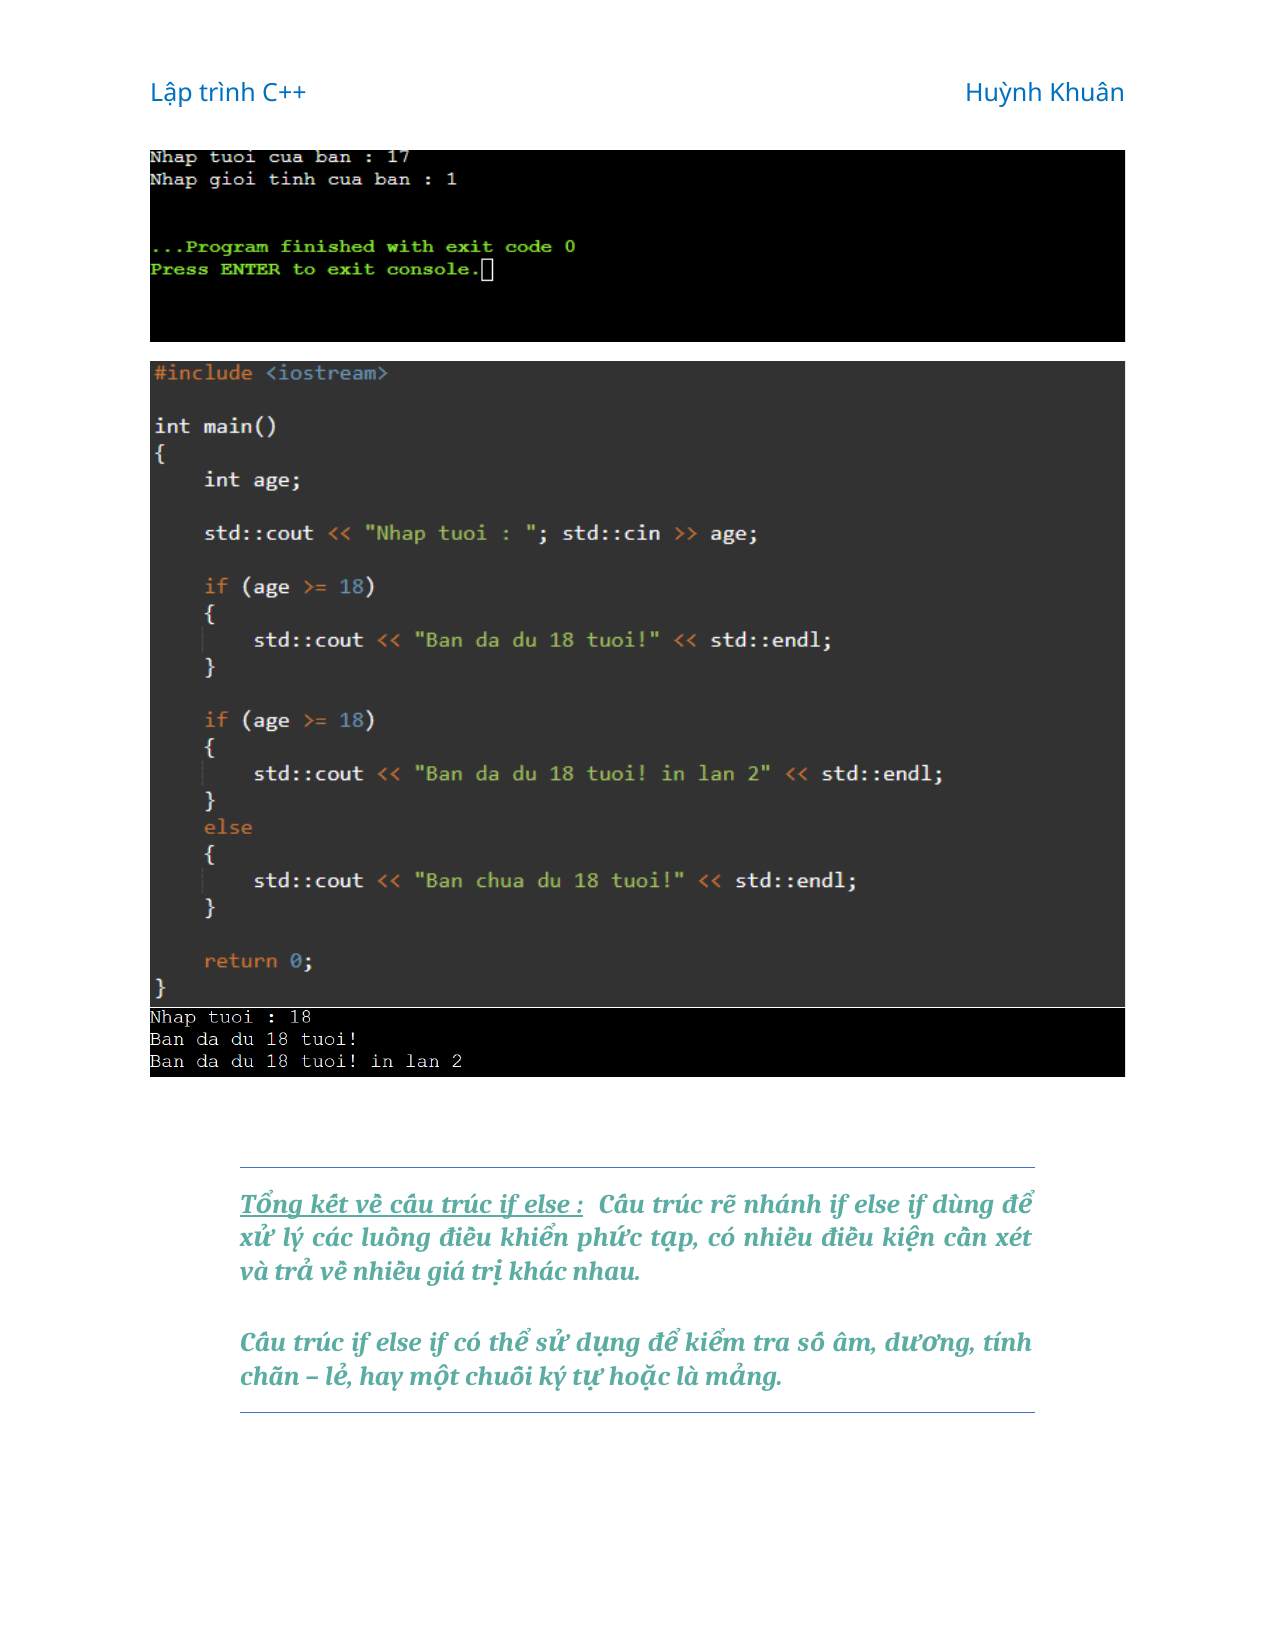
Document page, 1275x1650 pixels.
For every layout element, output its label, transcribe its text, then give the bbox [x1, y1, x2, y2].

text Cấu trúc if else if có thể sử dụng để kiểm tra số âm, dương, tính chẵn – lẻ, hay một chuỗi ký tự hoặc là mảng. [240, 1305, 1035, 1412]
picture [150, 1008, 1125, 1077]
picture [150, 150, 1125, 342]
picture [150, 361, 1125, 1007]
text Tổng kết về cấu trúc if else : Cấu trúc rẽ nhánh if else if dùng để xử lý các luồng điều khiển phức tạp, có nhiều điều kiện cần xét và trả về nhiều giá trị khác nhau. [240, 1168, 1035, 1287]
